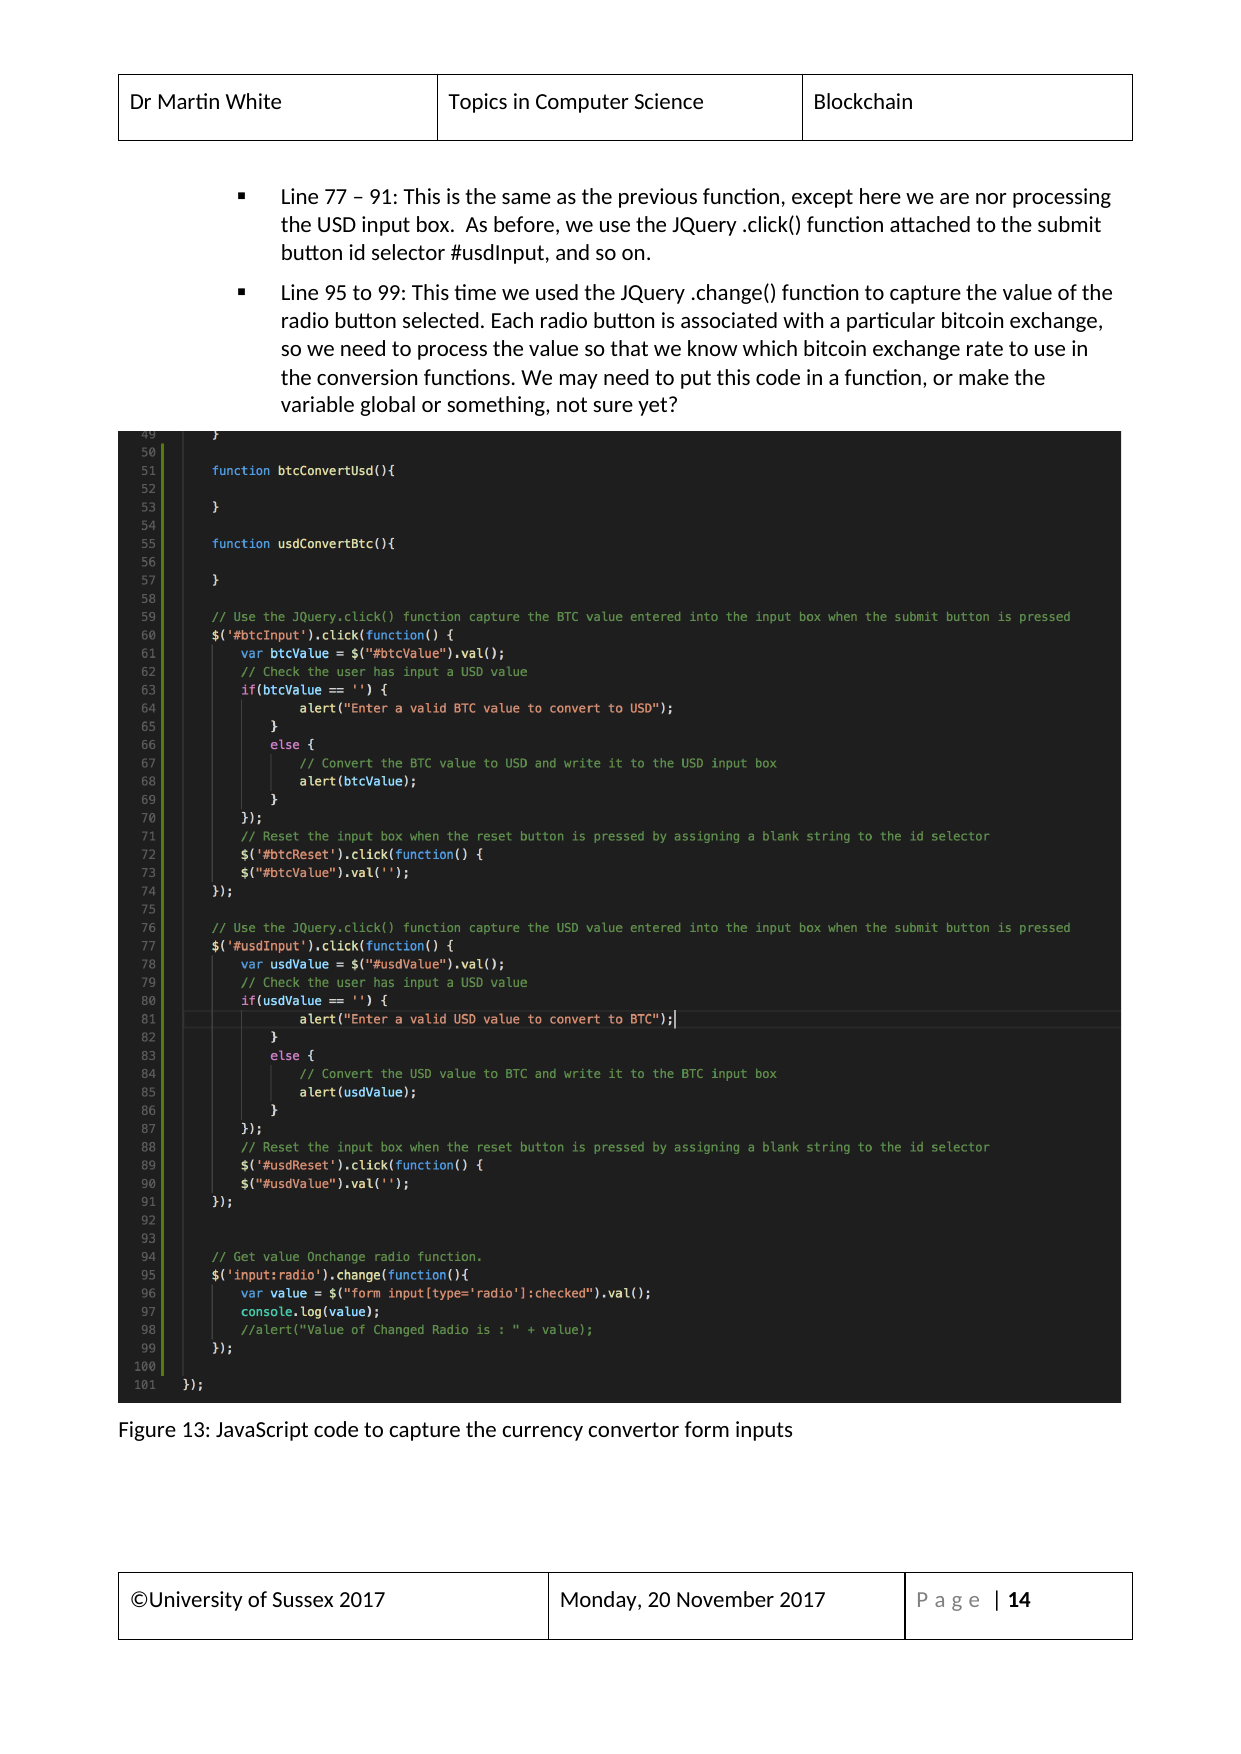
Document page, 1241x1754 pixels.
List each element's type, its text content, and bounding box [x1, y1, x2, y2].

list Line 77 – 91: This is the same as the previous function, except here we are nor processing the USD input box. As before, we use the JQuery .click() function attached to the submit button id selector #usdInput, and so on. [236, 182, 1122, 266]
list Line 95 to 99: This time we used the JQuery .change() function to capture the value of the radio button selected. Each radio button is associated with a particular bitcoin exchange, so we need to process the value so that we know which bitcoin exchange rate to use in the conversion functions. We may need to put this code in a function, or make the variable global or something, not sure yet? [236, 278, 1122, 419]
picture [118, 431, 1122, 1403]
text Figure 13: JavaScript code to capture the currency convertor form inputs [118, 1415, 1122, 1443]
